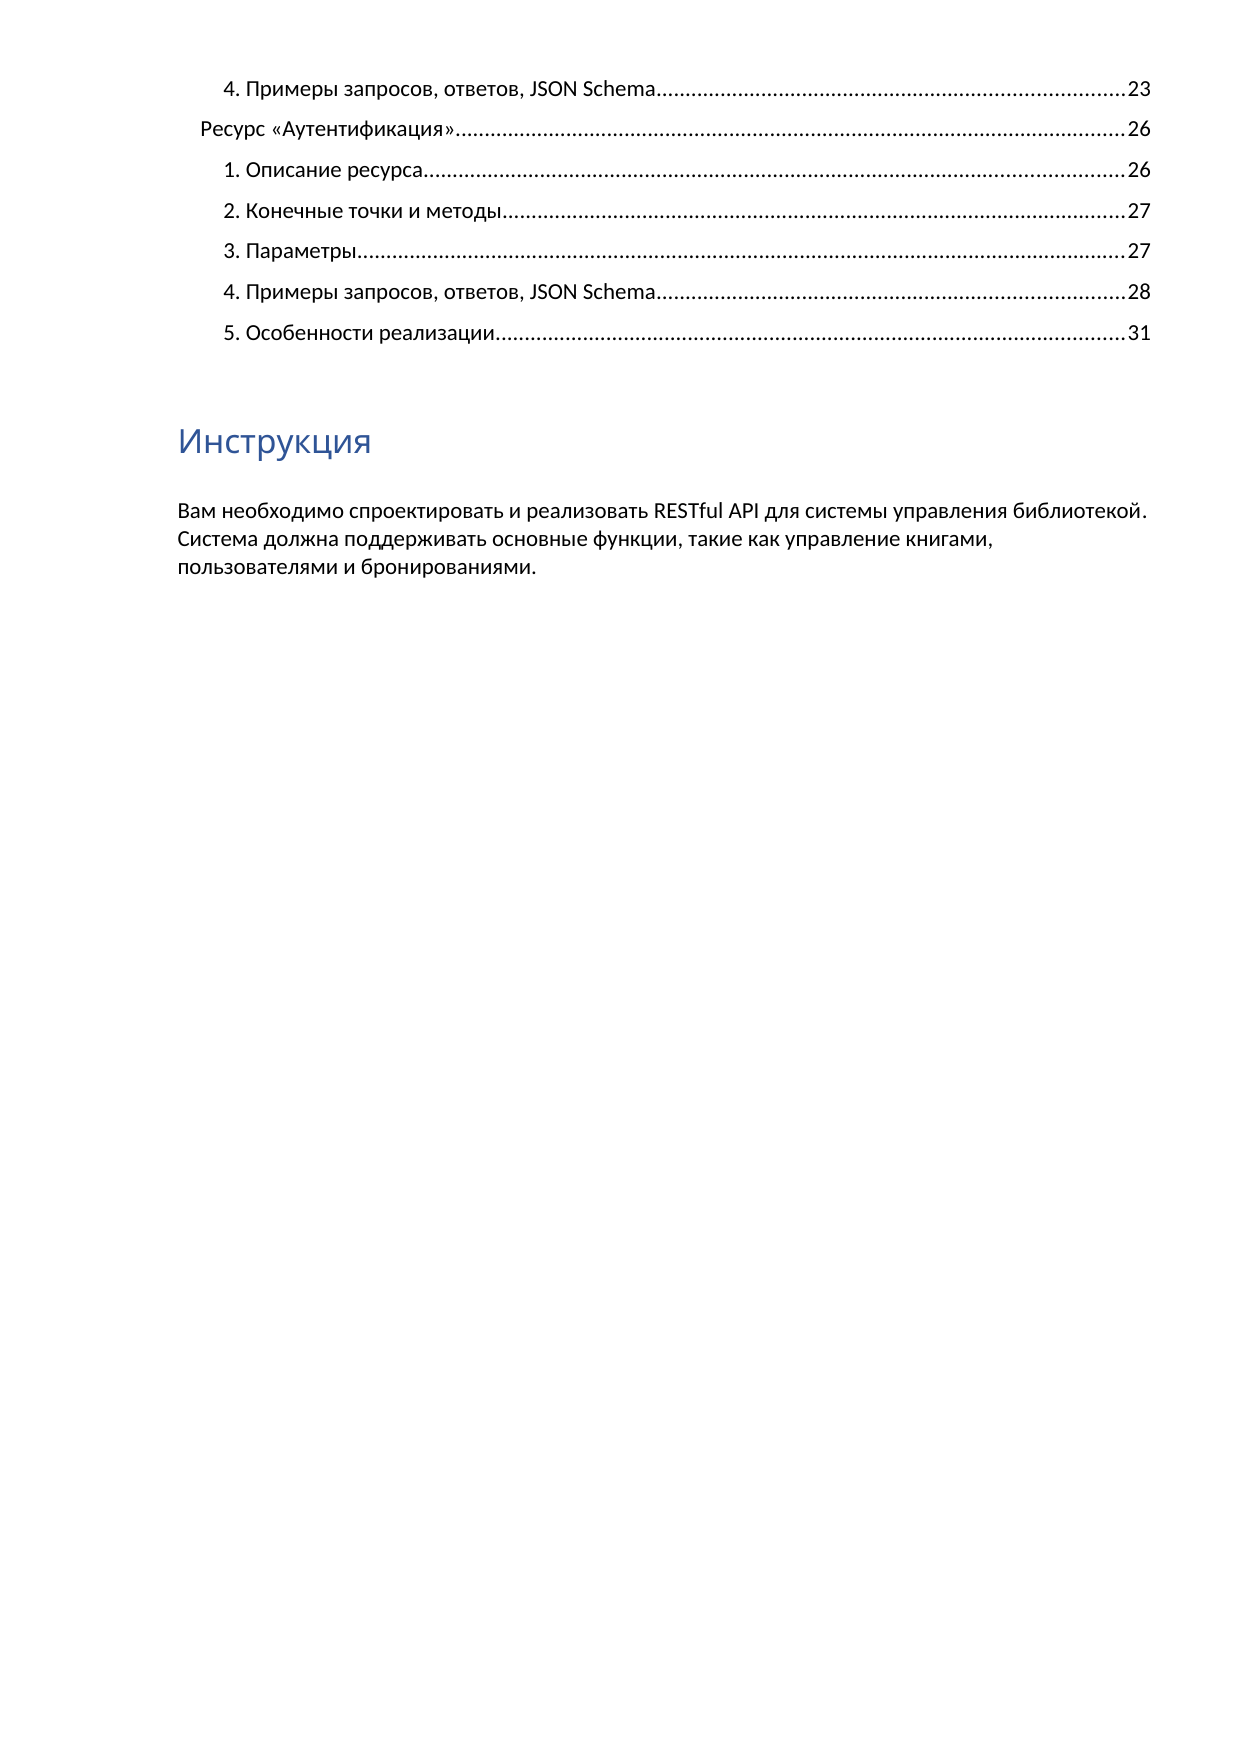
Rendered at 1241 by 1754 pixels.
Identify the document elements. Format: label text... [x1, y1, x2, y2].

text Вам необходимо спроектировать и реализовать RESTful API для системы управления библиотекой. Система должна поддерживать основные функции, такие как управление книгами, пользователями и бронированиями. [177, 496, 1152, 608]
subtitle Инструкция [177, 418, 1152, 463]
